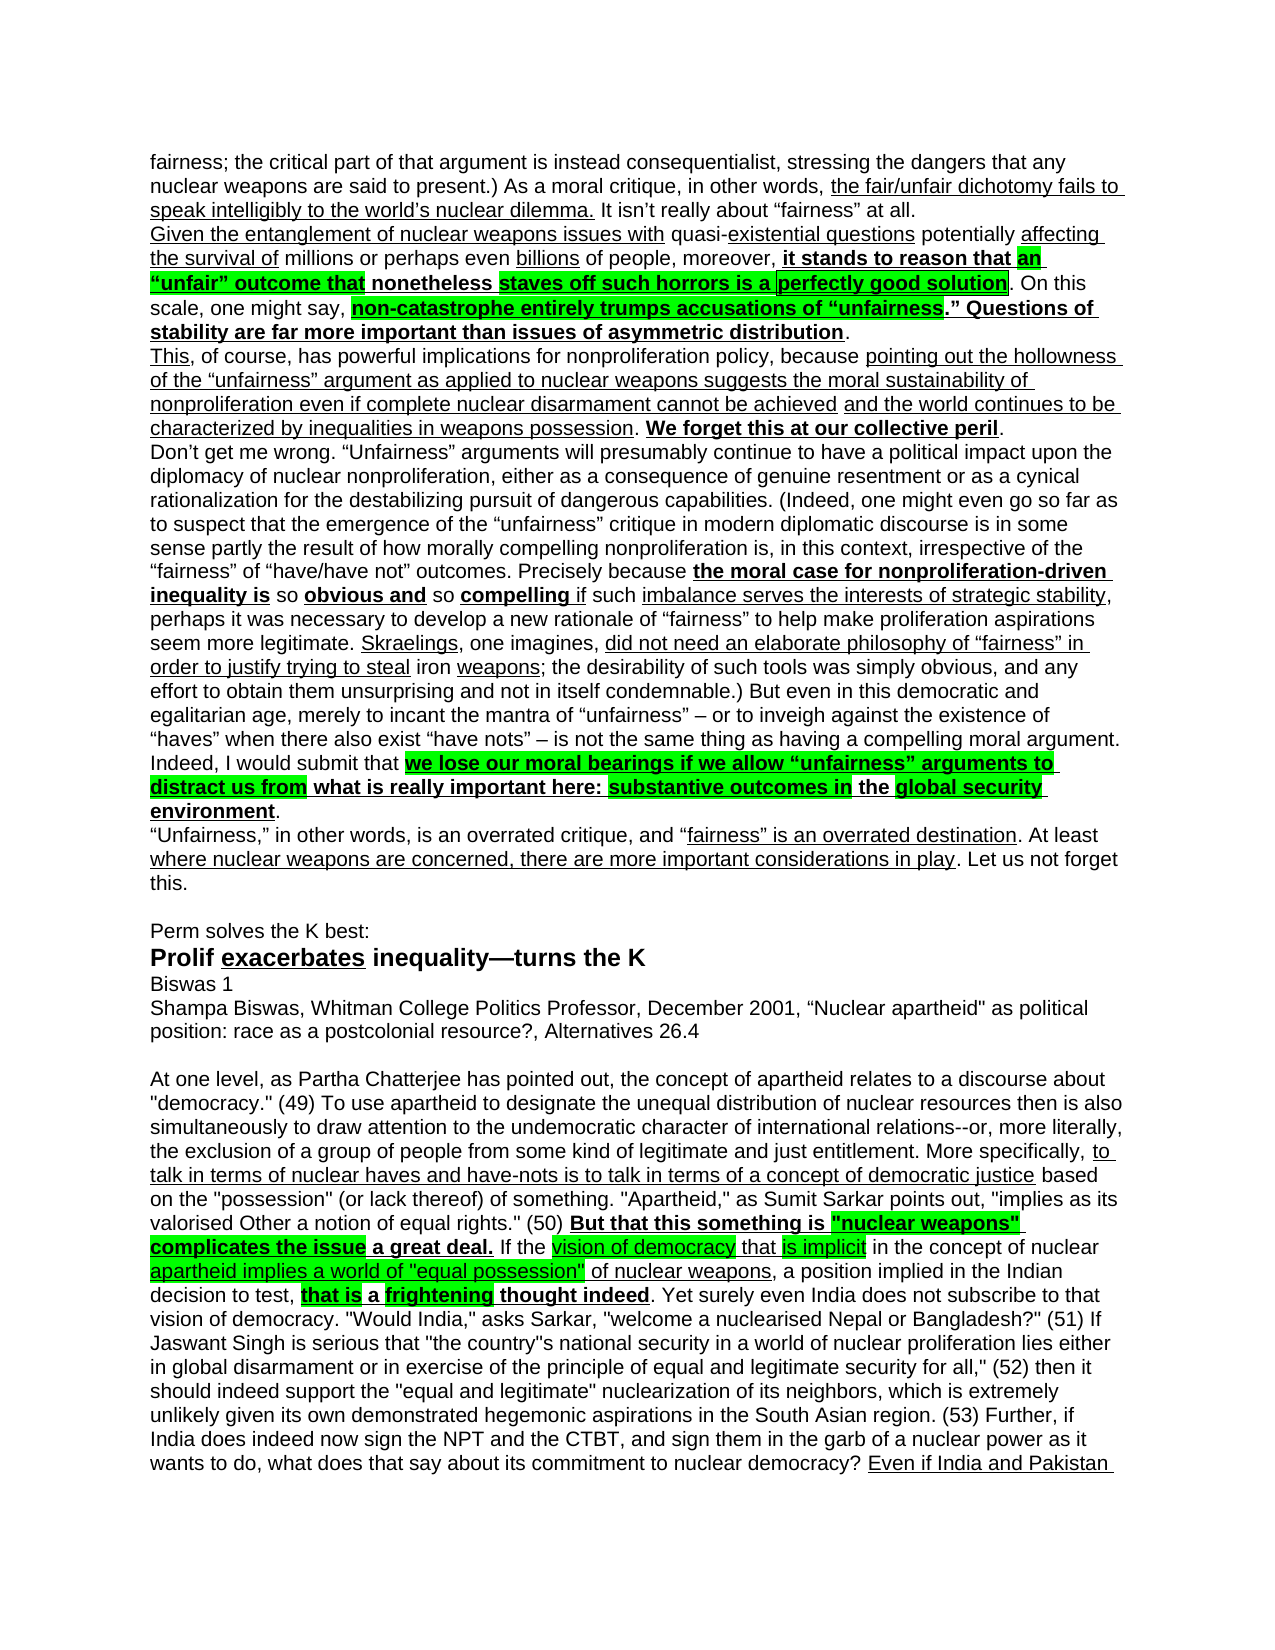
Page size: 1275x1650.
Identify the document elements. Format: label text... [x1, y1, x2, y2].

subtitle Prolif exacerbates inequality—turns the K [150, 943, 1125, 971]
text Don’t get me wrong. “Unfairness” arguments will presumably continue to have a political impact upon the diplomacy of nuclear nonproliferation, either as a consequence of genuine resentment or as a cynical rationalization for the destabilizing pursuit of dangerous capabilities. (Indeed, one might even go so far as to suspect that the emergence of the “unfairness” critique in modern diplomatic discourse is in some sense partly the result of how morally compelling nonproliferation is, in this context, irrespective of the “fairness” of “have/have not” outcomes. Precisely because the moral case for nonproliferation-driven inequality is so obvious and so compelling if such imbalance serves the interests of strategic stability, perhaps it was necessary to develop a new rationale of “fairness” to help make proliferation aspirations seem more legitimate. Skraelings, one imagines, did not need an elaborate philosophy of “fairness” in order to justify trying to steal iron weapons; the desirability of such tools was simply obvious, and any effort to obtain them unsurprising and not in itself condemnable.) But even in this democratic and egalitarian age, merely to incant the mantra of “unfairness” – or to inveigh against the existence of “haves” when there also exist “have nots” – is not the same thing as having a compelling moral argument. Indeed, I would submit that we lose our moral bearings if we allow “unfairness” arguments to distract us from what is really important here: substantive outcomes in the global security environment. [150, 439, 1125, 823]
text Given the entanglement of nuclear weapons issues with quasi-existential questions potentially affecting the survival of millions or perhaps even billions of people, moreover, it stands to reason that an “unfair” outcome that nonetheless staves off such horrors is a perfectly good solution. On this scale, one might say, non-catastrophe entirely trumps accusations of “unfairness.” Questions of stability are far more important than issues of asymmetric distribution. [150, 222, 1125, 344]
text “Unfairness,” in other words, is an overrated critique, and “fairness” is an overrated destination. At least where nuclear weapons are concerned, there are more important considerations in play. Let us not forget this. [150, 823, 1125, 895]
text Perm solves the K best: [150, 919, 1125, 943]
text This, of course, has powerful implications for nonproliferation policy, because pointing out the hollowness of the “unfairness” argument as applied to nuclear weapons suggests the moral sustainability of nonproliferation even if complete nuclear disarmament cannot be achieved and the world continues to be characterized by inequalities in weapons possession. We forget this at our collective peril. [150, 344, 1125, 439]
text Shampa Biswas, Whitman College Politics Professor, December 2001, “Nuclear apartheid" as political position: race as a postcolonial resource?, Alternatives 26.4 [150, 995, 1125, 1043]
text Biswas 1 [150, 971, 1125, 995]
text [150, 150, 1125, 222]
